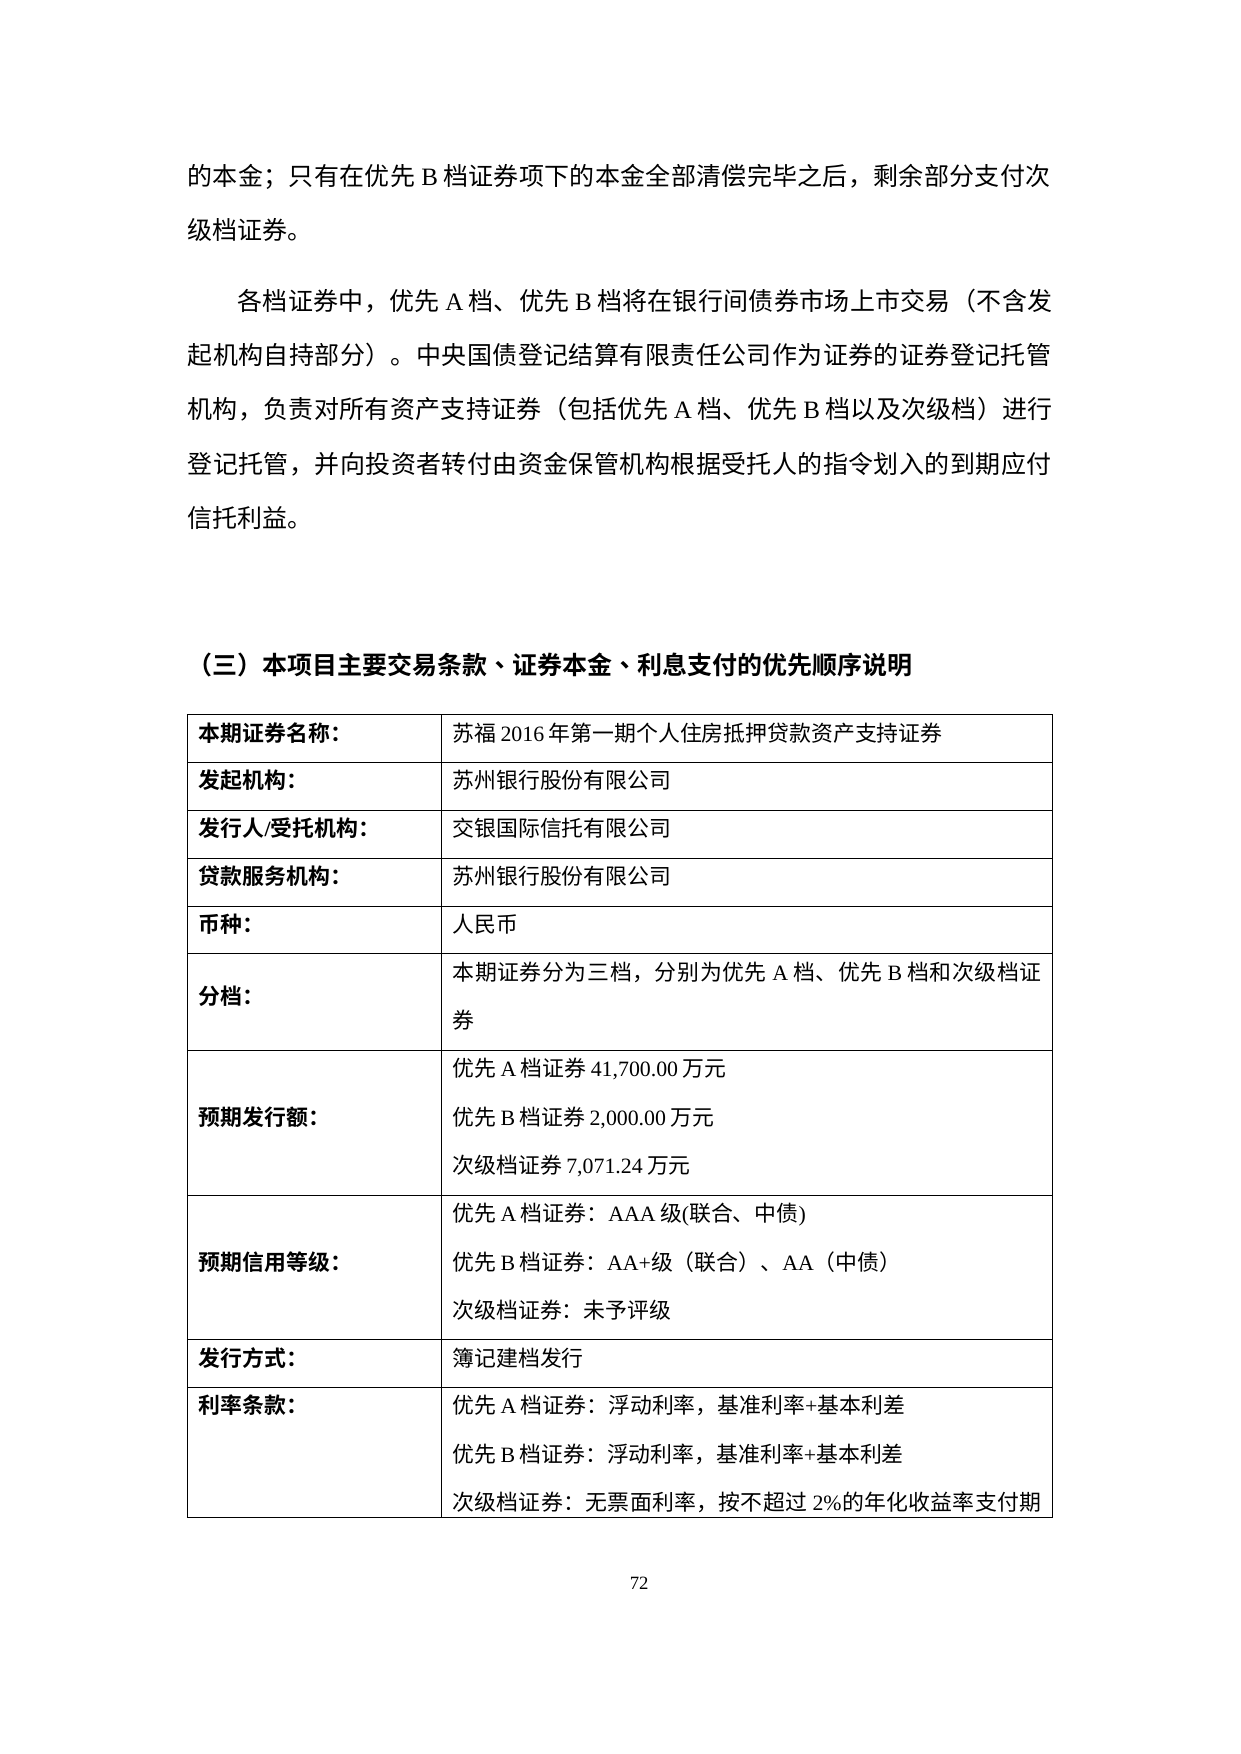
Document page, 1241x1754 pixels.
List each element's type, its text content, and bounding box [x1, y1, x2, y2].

table_cell 苏州银行股份有限公司 [442, 763, 1052, 810]
table_cell 利率条款： [188, 1388, 441, 1517]
table_cell 预期信用等级： [188, 1196, 441, 1339]
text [187, 156, 1053, 247]
table_cell 预期发行额： [188, 1051, 441, 1195]
table_cell 发行人/受托机构： [188, 811, 441, 858]
table_cell 发行方式： [188, 1340, 441, 1387]
table_header 苏福2016年第一期个人住房抵押贷款资产支持证券 [442, 715, 1052, 762]
table_header 本期证券名称： [188, 715, 441, 762]
table_cell 本期证券分为三档，分别为优先A档、优先B档和次级档证券 [442, 954, 1052, 1050]
text （三）本项目主要交易条款、证券本金、利息支付的优先顺序说明 [187, 632, 1053, 697]
table_cell 交银国际信托有限公司 [442, 811, 1052, 858]
table_cell 贷款服务机构： [188, 859, 441, 906]
table_cell 币种： [188, 907, 441, 953]
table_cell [442, 1388, 1052, 1517]
table_cell 人民币 [442, 907, 1052, 953]
table_cell 分档： [188, 954, 441, 1050]
table_cell 优先A档证券41,700.00万元 优先B档证券2,000.00万元 次级档证券7,071.24万元 [442, 1051, 1052, 1195]
table_cell 苏州银行股份有限公司 [442, 859, 1052, 906]
table_cell 发起机构： [188, 763, 441, 810]
text 各档证券中，优先A档、优先B档将在银行间债券市场上市交易（不含发起机构自持部分）。中央国债登记结算有限责任公司作为证券的证券登记托管机构，负责对所有资产支持证券（包括优先A档、优先B档以及次级档）进行登记托管，并向投资者转付由资金保管机构根据受托人的指令划入的到期应付信托利益。 [187, 281, 1053, 535]
table_cell 优先A档证券：AAA级(联合、中债) 优先B档证券：AA+级（联合）、AA（中债） 次级档证券：未予评级 [442, 1196, 1052, 1339]
table_cell 簿记建档发行 [442, 1340, 1052, 1387]
